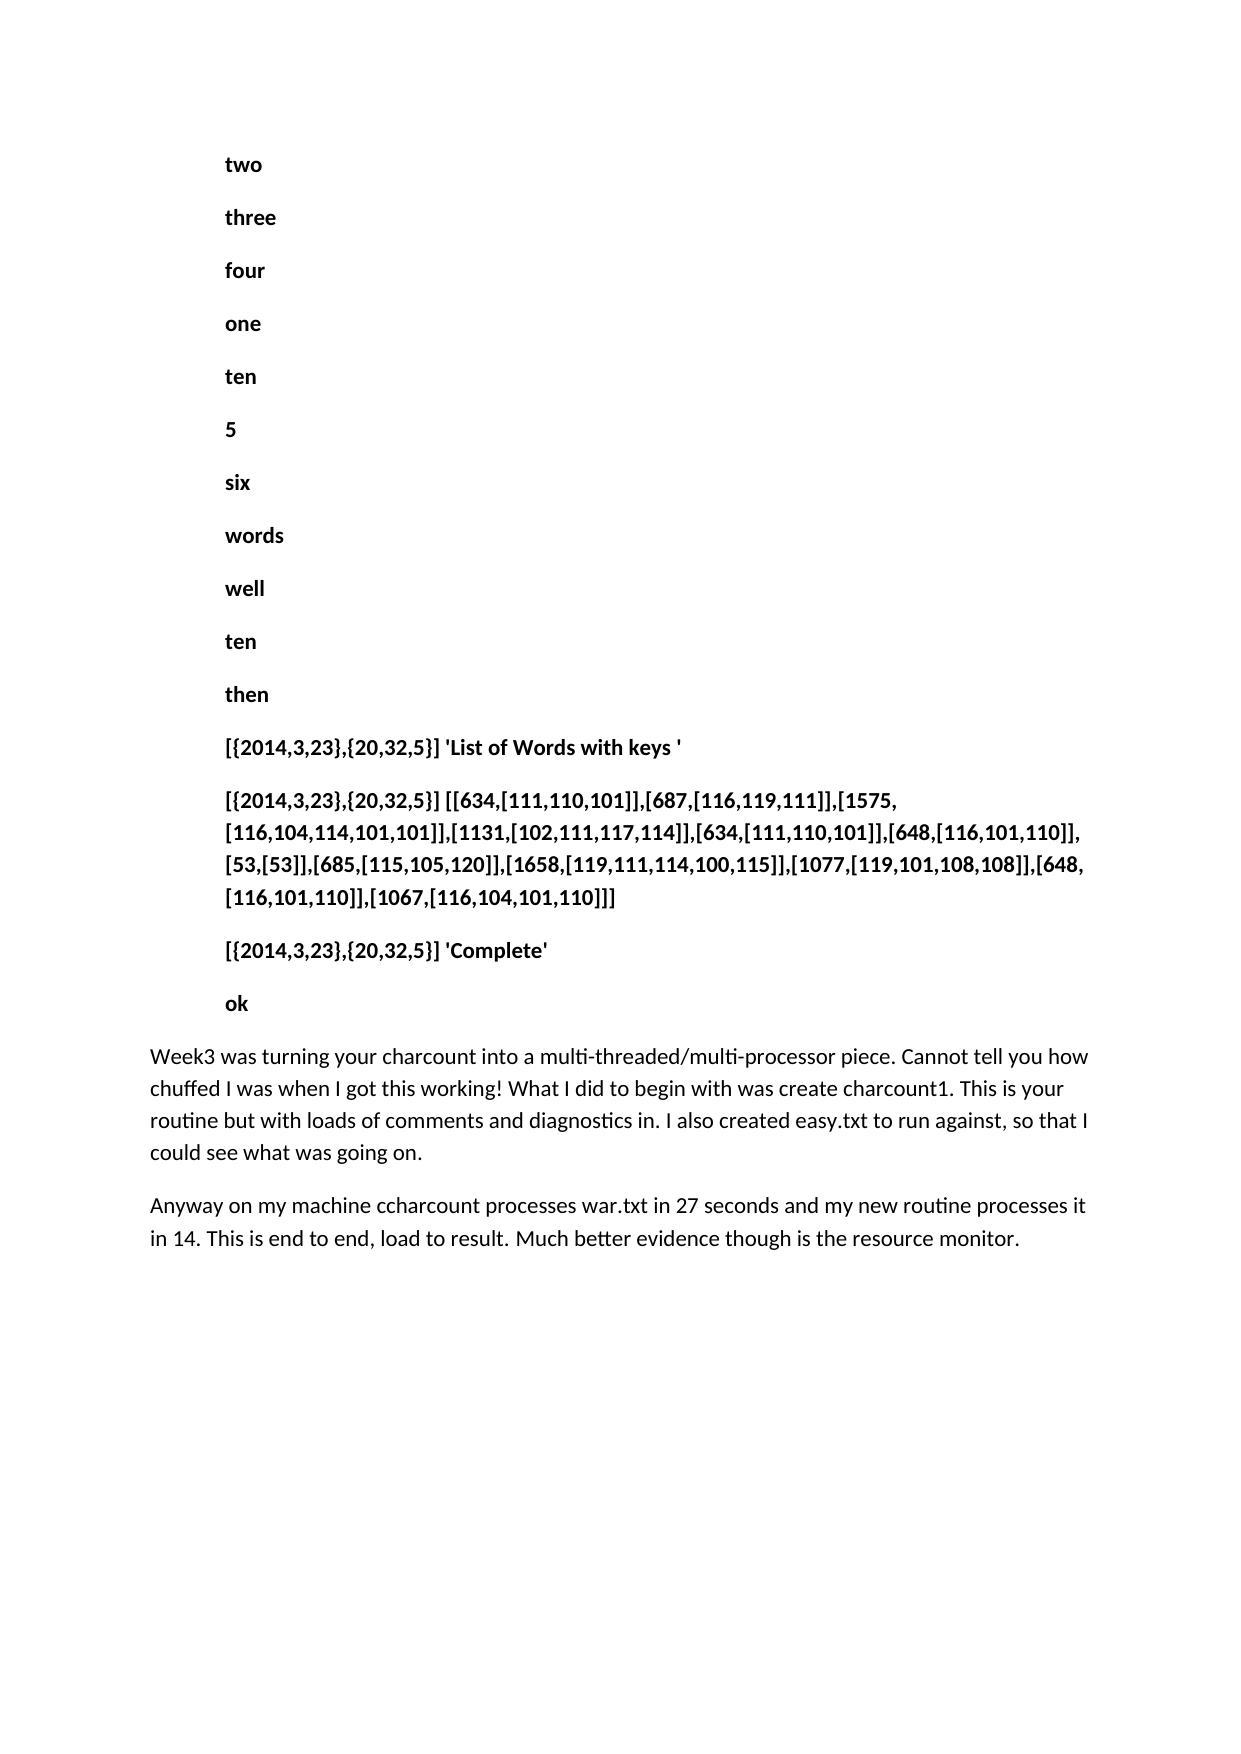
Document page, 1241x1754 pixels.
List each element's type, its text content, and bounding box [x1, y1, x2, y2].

text Anyway on my machine ccharcount processes war.txt in 27 seconds and my new routine processes it in 14. This is end to end, load to result. Much better evidence though is the resource monitor. [150, 1191, 1090, 1252]
text 5 [225, 415, 1090, 443]
text four [225, 256, 1090, 284]
text words [225, 521, 1090, 549]
text one [225, 309, 1090, 337]
text ten [225, 362, 1090, 390]
text six [225, 468, 1090, 496]
text then [225, 680, 1090, 708]
text three [225, 203, 1090, 231]
text ten [225, 627, 1090, 655]
text two [225, 150, 1090, 178]
text [{2014,3,23},{20,32,5}] 'List of Words with keys ' [225, 733, 1090, 761]
text Week3 was turning your charcount into a multi-threaded/multi-processor piece. Cannot tell you how chuffed I was when I got this working! What I did to begin with was create charcount1. This is your routine but with loads of comments and diagnostics in. I also created easy.txt to run against, so that I could see what was going on. [150, 1042, 1090, 1166]
text [{2014,3,23},{20,32,5}] 'Complete' [225, 936, 1090, 964]
text ok [225, 989, 1090, 1017]
text [{2014,3,23},{20,32,5}] [[634,[111,110,101]],[687,[116,119,111]],[1575,[116,104,114,101,101]],[1131,[102,111,117,114]],[634,[111,110,101]],[648,[116,101,110]],[53,[53]],[685,[115,105,120]],[1658,[119,111,114,100,115]],[1077,[119,101,108,108]],[648,[116,101,110]],[1067,[116,104,101,110]]] [225, 786, 1090, 911]
text well [225, 574, 1090, 602]
